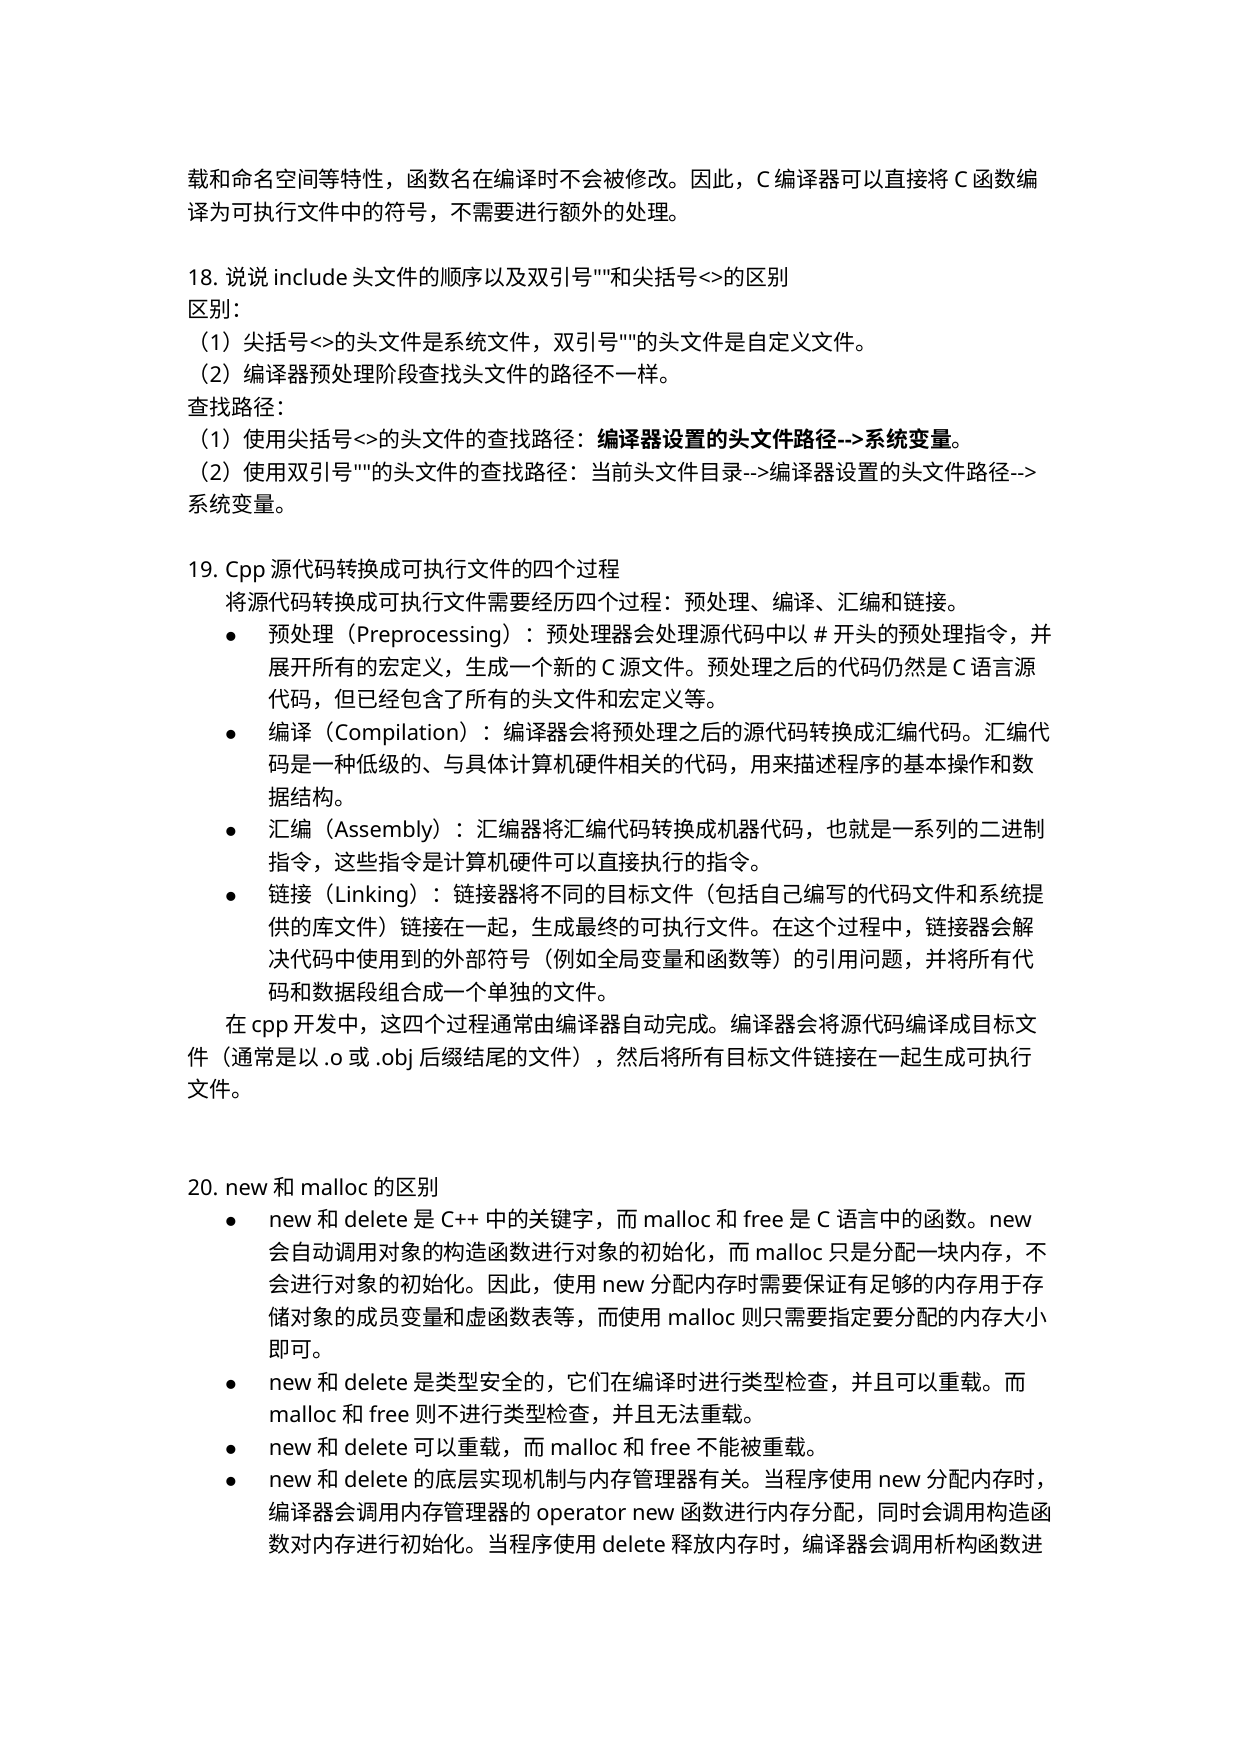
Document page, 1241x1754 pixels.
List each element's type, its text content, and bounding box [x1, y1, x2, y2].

text （2）使用双引号""的头文件的查找路径：当前头文件目录-->编译器设置的头文件路径-->系统变量。 [187, 454, 1053, 519]
list 编译（Compilation）：编译器会将预处理之后的源代码转换成汇编代码。汇编代码是一种低级的、与具体计算机硬件相关的代码，用来描述程序的基本操作和数据结构。 [225, 714, 1053, 812]
text （1）使用尖括号<>的头文件的查找路径：编译器设置的头文件路径-->系统变量。 [187, 422, 1053, 454]
list Cpp源代码转换成可执行文件的四个过程 [187, 552, 1053, 584]
text 区别： [187, 292, 1053, 324]
list 预处理（Preprocessing）：预处理器会处理源代码中以 # 开头的预处理指令，并展开所有的宏定义，生成一个新的C源文件。预处理之后的代码仍然是C语言源代码，但已经包含了所有的头文件和宏定义等。 [225, 617, 1053, 714]
text 在cpp开发中，这四个过程通常由编译器自动完成。编译器会将源代码编译成目标文件（通常是以 .o 或 .obj 后缀结尾的文件），然后将所有目标文件链接在一起生成可执行文件。 [187, 1007, 1053, 1104]
list new 和 delete 是类型安全的，它们在编译时进行类型检查，并且可以重载。而 malloc 和 free 则不进行类型检查，并且无法重载。 [225, 1364, 1053, 1429]
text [187, 162, 1053, 227]
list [225, 1462, 1053, 1559]
list new 和 malloc 的区别 [187, 1169, 1053, 1202]
text 查找路径： [187, 389, 1053, 422]
list new 和 delete 是 C++ 中的关键字，而 malloc 和 free 是 C 语言中的函数。new 会自动调用对象的构造函数进行对象的初始化，而 malloc 只是分配一块内存，不会进行对象的初始化。因此，使用 new 分配内存时需要保证有足够的内存用于存储对象的成员变量和虚函数表等，而使用 malloc 则只需要指定要分配的内存大小即可。 [225, 1202, 1053, 1364]
text 将源代码转换成可执行文件需要经历四个过程：预处理、编译、汇编和链接。 [187, 584, 1053, 617]
text （1）尖括号<>的头文件是系统文件，双引号""的头文件是自定义文件。 [187, 324, 1053, 357]
list 汇编（Assembly）：汇编器将汇编代码转换成机器代码，也就是一系列的二进制指令，这些指令是计算机硬件可以直接执行的指令。 [225, 812, 1053, 877]
list 链接（Linking）：链接器将不同的目标文件（包括自己编写的代码文件和系统提供的库文件）链接在一起，生成最终的可执行文件。在这个过程中，链接器会解决代码中使用到的外部符号（例如全局变量和函数等）的引用问题，并将所有代码和数据段组合成一个单独的文件。 [225, 877, 1053, 1007]
text （2）编译器预处理阶段查找头文件的路径不一样。 [187, 357, 1053, 389]
list 说说include头文件的顺序以及双引号""和尖括号<>的区别 [187, 259, 1053, 292]
list new 和 delete 可以重载，而 malloc 和 free 不能被重载。 [225, 1429, 1053, 1462]
